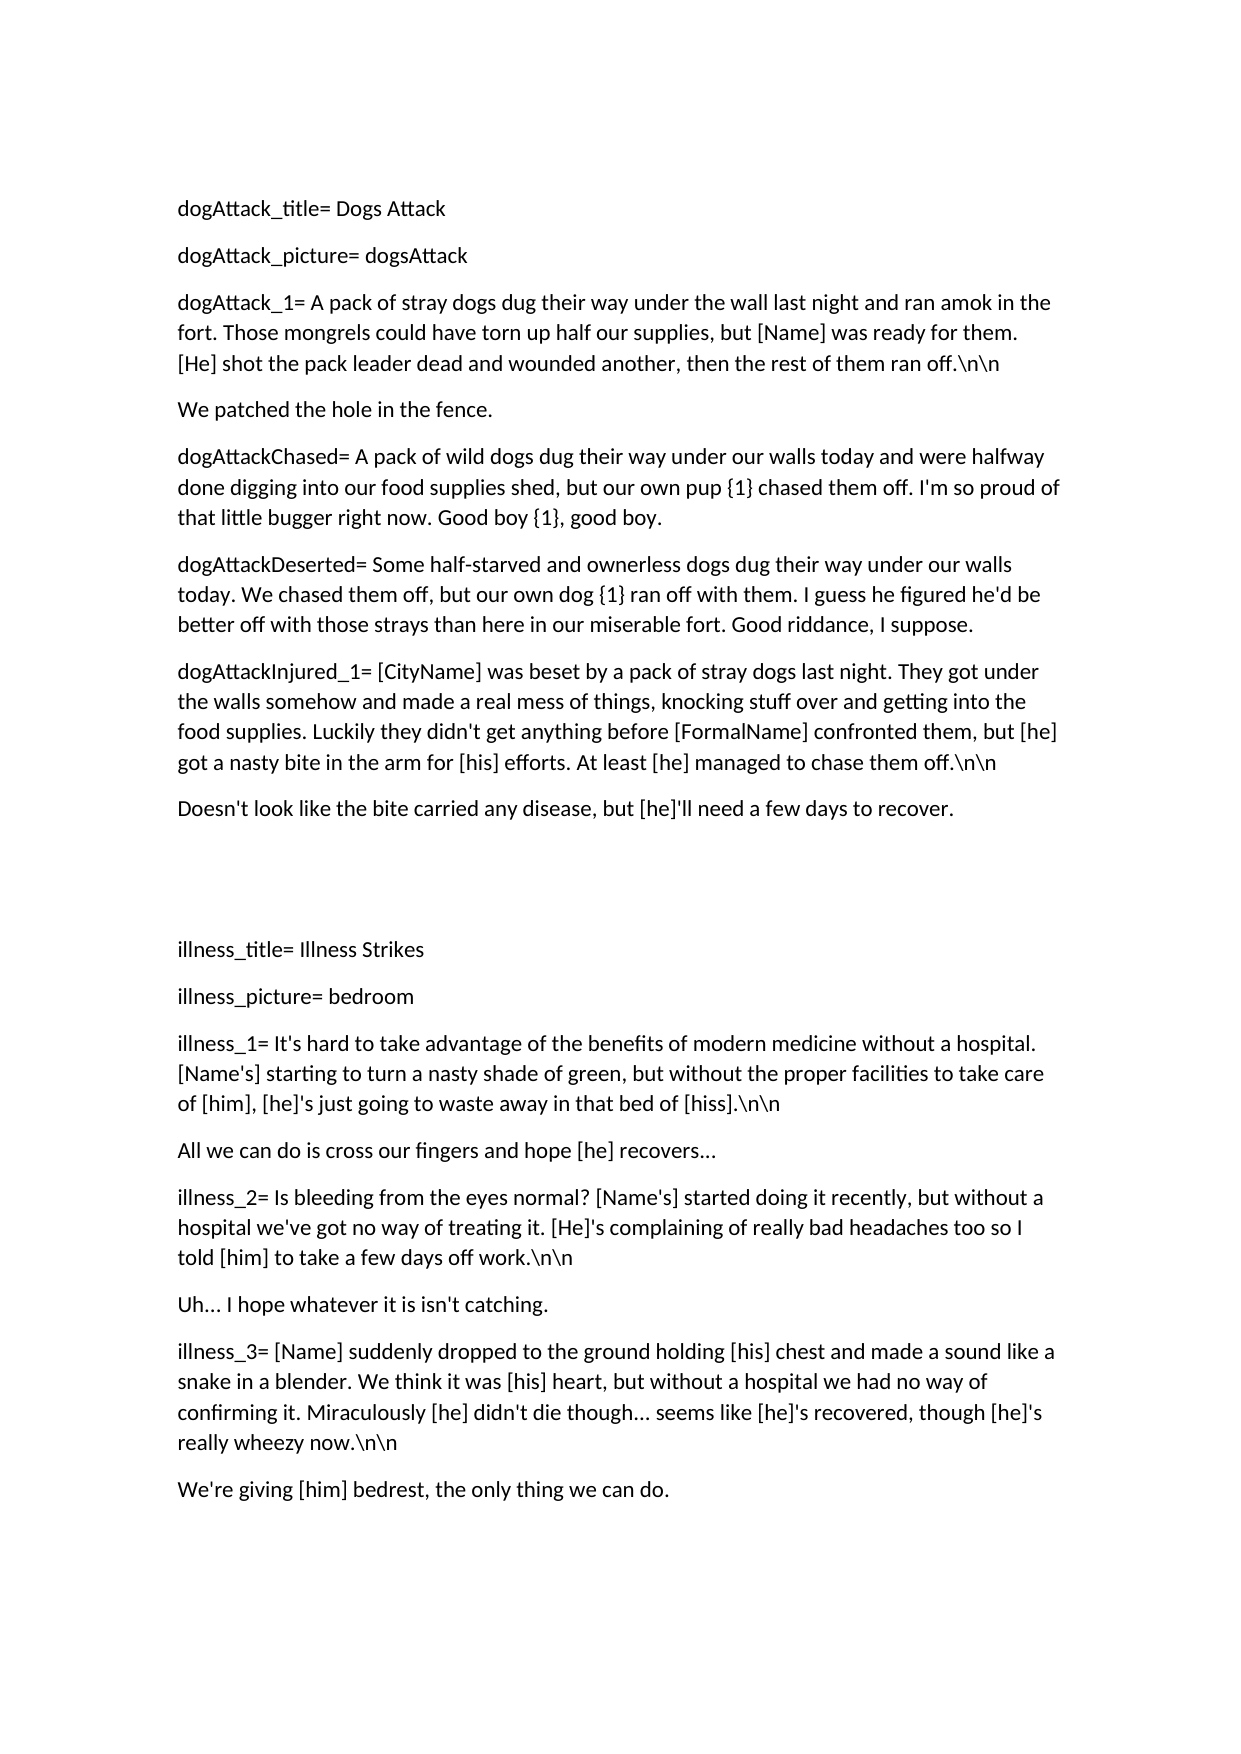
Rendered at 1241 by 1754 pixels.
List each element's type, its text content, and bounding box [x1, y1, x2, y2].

text dogAttack_picture= dogsAttack [177, 241, 1063, 269]
text illness_3= [Name] suddenly dropped to the ground holding [his] chest and made a sound like a snake in a blender. We think it was [his] heart, but without a hospital we had no way of confirming it. Miraculously [he] didn't die though... seems like [he]'s recovered, though [he]'s really wheezy now.\n\n [177, 1337, 1063, 1456]
text We patched the hole in the fence. [177, 396, 1063, 423]
text dogAttack_title= Dogs Attack [177, 194, 1063, 222]
text illness_1= It's hard to take advantage of the benefits of modern medicine without a hospital. [Name's] starting to turn a nasty shade of green, but without the proper facilities to take care of [him], [he]'s just going to waste away in that bed of [hiss].\n\n [177, 1029, 1063, 1117]
text dogAttack_1= A pack of stray dogs dug their way under the wall last night and ran amok in the fort. Those mongrels could have torn up half our supplies, but [Name] was ready for them. [He] shot the pack leader dead and wounded another, then the rest of them ran off.\n\n [177, 288, 1063, 377]
text Uh... I hope whatever it is isn't catching. [177, 1290, 1063, 1318]
text dogAttackDeserted= Some half-starved and ownerless dogs dug their way under our walls today. We chased them off, but our own dog {1} ran off with them. I guess he figured he'd be better off with those strays than here in our miserable fort. Good riddance, I suppose. [177, 550, 1063, 638]
text dogAttackChased= A pack of wild dogs dug their way under our walls today and were halfway done digging into our food supplies shed, but our own pup {1} chased them off. I'm so proud of that little bugger right now. Good boy {1}, good boy. [177, 442, 1063, 531]
text dogAttackInjured_1= [CityName] was beset by a pack of stray dogs last night. They got under the walls somehow and made a real mess of things, knocking stuff over and getting into the food supplies. Luckily they didn't get anything before [FormalName] confronted them, but [he] got a nasty bite in the arm for [his] efforts. At least [he] managed to chase them off.\n\n [177, 657, 1063, 776]
text We're giving [him] bedrest, the only thing we can do. [177, 1475, 1063, 1503]
text All we can do is cross our fingers and hope [he] recovers... [177, 1136, 1063, 1164]
text Doesn't look like the bite carried any disease, but [he]'ll need a few days to recover. [177, 794, 1063, 822]
text illness_2= Is bleeding from the eyes normal? [Name's] started doing it recently, but without a hospital we've got no way of treating it. [He]'s complaining of really bad headaches too so I told [him] to take a few days off work.\n\n [177, 1183, 1063, 1271]
text illness_title= Illness Strikes [177, 935, 1063, 963]
text illness_picture= bedroom [177, 982, 1063, 1010]
